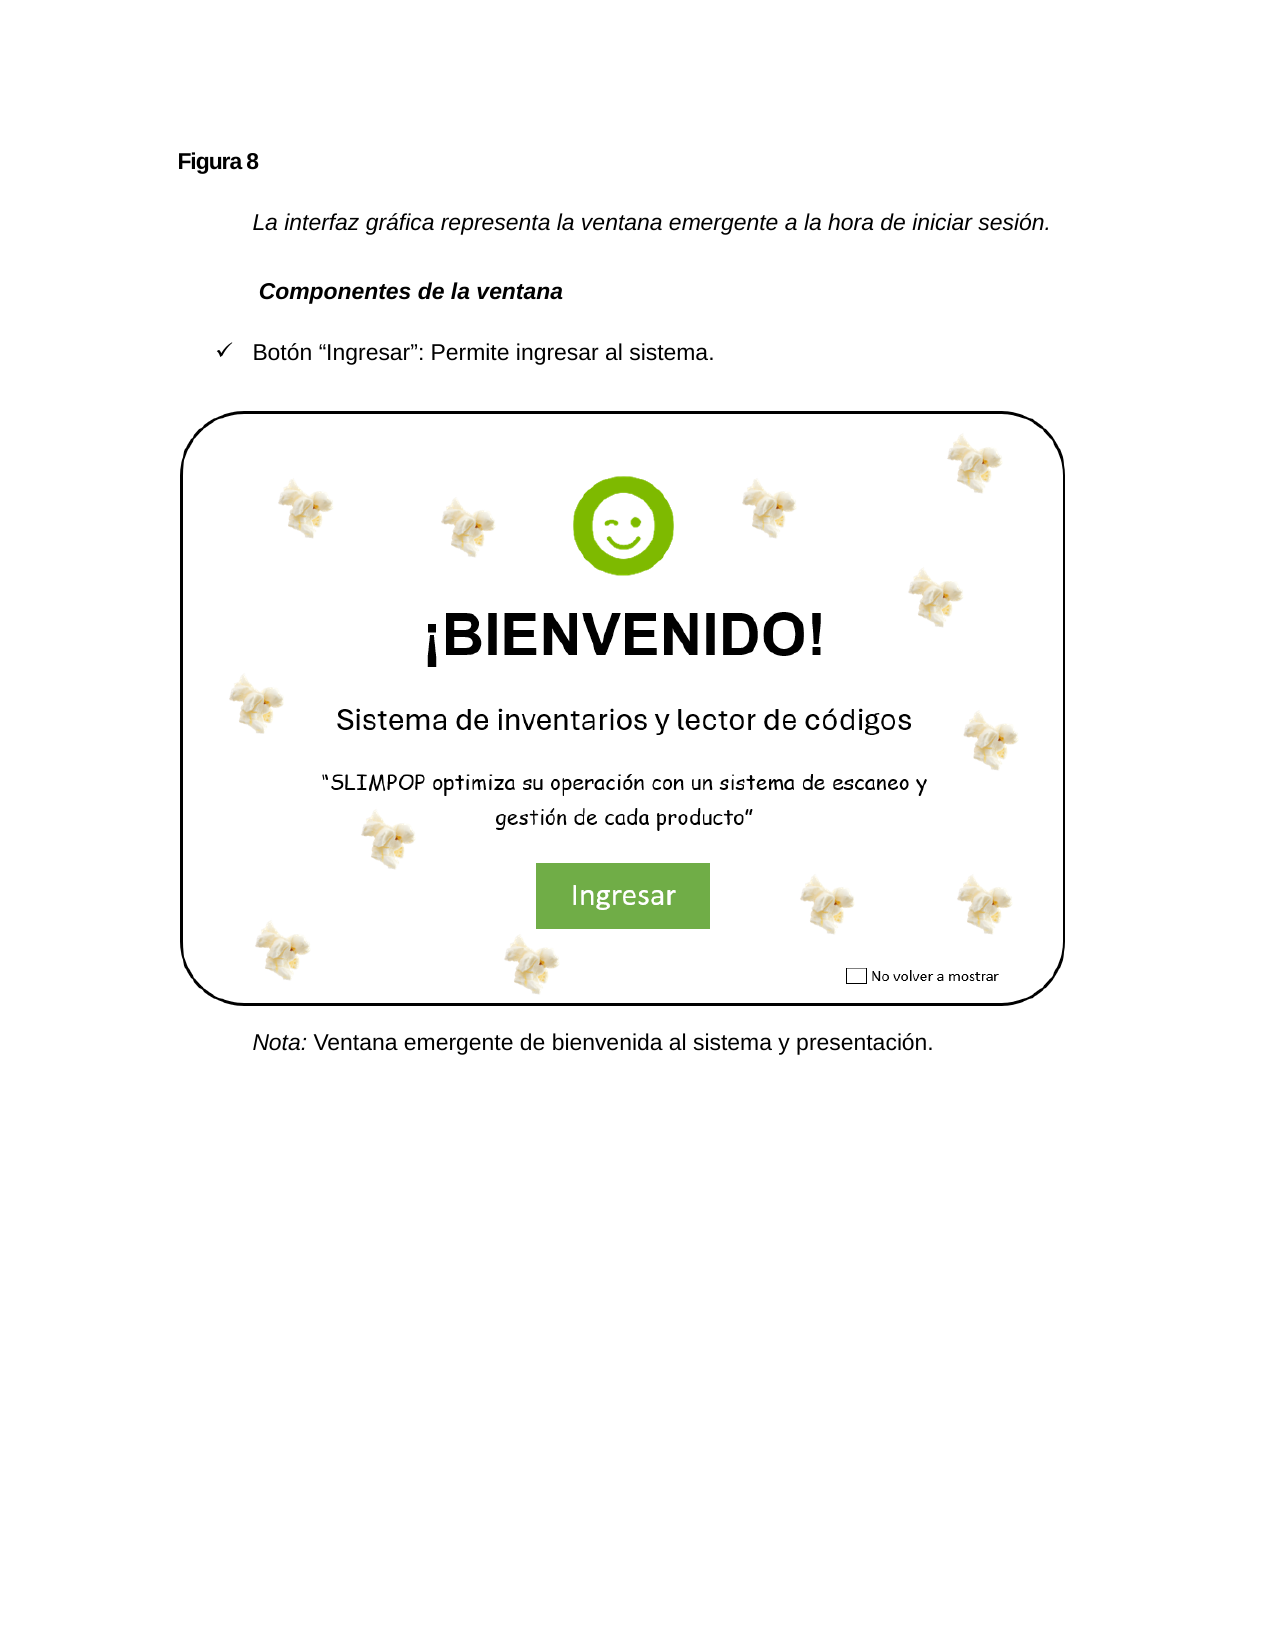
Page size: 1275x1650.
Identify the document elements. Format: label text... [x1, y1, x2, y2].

title Figura 8 [177, 148, 1098, 174]
list Botón “Ingresar”: Permite ingresar al sistema. [215, 339, 1098, 366]
text La interfaz gráfica representa la ventana emergente a la hora de iniciar sesión. [177, 209, 1098, 235]
text Nota: Ventana emergente de bienvenida al sistema y presentación. [177, 1029, 1098, 1055]
subtitle Componentes de la ventana [177, 278, 1098, 304]
picture [177, 408, 1069, 1009]
